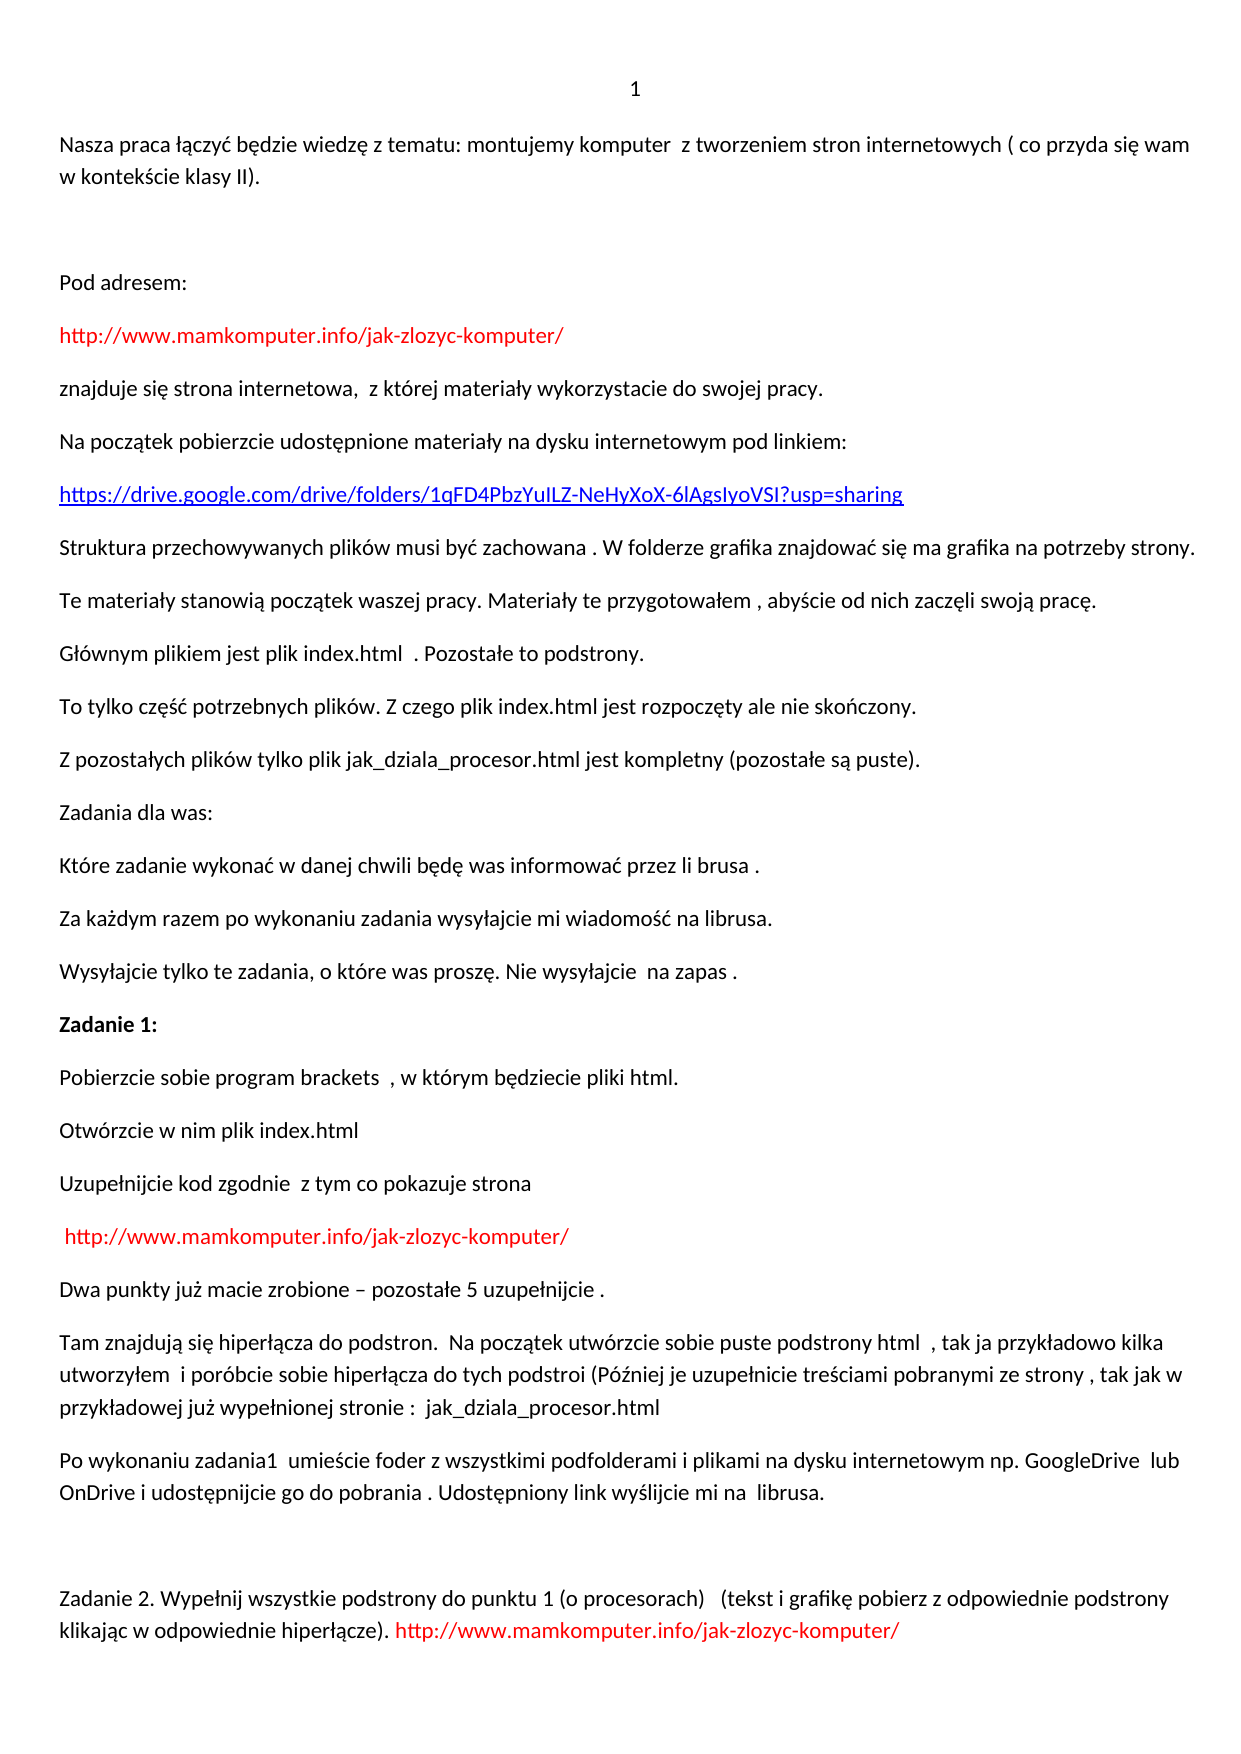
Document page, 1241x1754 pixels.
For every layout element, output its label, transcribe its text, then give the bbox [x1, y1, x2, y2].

text Z pozostałych plików tylko plik jak_dziala_procesor.html jest kompletny (pozostałe są puste). [59, 745, 1211, 773]
text Za każdym razem po wykonaniu zadania wysyłajcie mi wiadomość na librusa. [59, 904, 1211, 932]
text Pod adresem: [59, 268, 1211, 296]
text Otwórzcie w nim plik index.html [59, 1116, 1211, 1144]
text Nasza praca łączyć będzie wiedzę z tematu: montujemy komputer z tworzeniem stron internetowych ( co przyda się wam w kontekście klasy II). [59, 130, 1211, 190]
text Po wykonaniu zadania1 umieście foder z wszystkimi podfolderami i plikami na dysku internetowym np. GoogleDrive lub OnDrive i udostępnijcie go do pobrania . Udostępniony link wyślijcie mi na librusa. [59, 1446, 1211, 1506]
text Zadania dla was: [59, 798, 1211, 826]
text Dwa punkty już macie zrobione – pozostałe 5 uzupełnijcie . [59, 1275, 1211, 1303]
text Zadanie 2. Wypełnij wszystkie podstrony do punktu 1 (o procesorach) (tekst i grafikę pobierz z odpowiednie podstrony klikając w odpowiednie hiperłącze). http://www.mamkomputer.info/jak-zlozyc-komputer/ [59, 1584, 1211, 1644]
text znajduje się strona internetowa, z której materiały wykorzystacie do swojej pracy. [59, 374, 1211, 402]
text Zadanie 1: [59, 1010, 1211, 1038]
text Głównym plikiem jest plik index.html . Pozostałe to podstrony. [59, 639, 1211, 667]
text Pobierzcie sobie program brackets , w którym będziecie pliki html. [59, 1063, 1211, 1091]
text Tam znajdują się hiperłącza do podstron. Na początek utwórzcie sobie puste podstrony html , tak ja przykładowo kilka utworzyłem i poróbcie sobie hiperłącza do tych podstroi (Później je uzupełnicie treściami pobranymi ze strony , tak jak w przykładowej już wypełnionej stronie : jak_dziala_procesor.html [59, 1328, 1211, 1421]
text Wysyłajcie tylko te zadania, o które was proszę. Nie wysyłajcie na zapas . [59, 957, 1211, 985]
text To tylko część potrzebnych plików. Z czego plik index.html jest rozpoczęty ale nie skończony. [59, 692, 1211, 720]
text Te materiały stanowią początek waszej pracy. Materiały te przygotowałem , abyście od nich zaczęli swoją pracę. [59, 586, 1211, 614]
text Które zadanie wykonać w danej chwili będę was informować przez li brusa . [59, 851, 1211, 879]
text http://www.mamkomputer.info/jak-zlozyc-komputer/ [59, 321, 1211, 349]
text Na początek pobierzcie udostępnione materiały na dysku internetowym pod linkiem: [59, 427, 1211, 455]
text http://www.mamkomputer.info/jak-zlozyc-komputer/ [59, 1222, 1211, 1250]
text Struktura przechowywanych plików musi być zachowana . W folderze grafika znajdować się ma grafika na potrzeby strony. [59, 533, 1211, 561]
text https://drive.google.com/drive/folders/1qFD4PbzYuILZ-NeHyXoX-6lAgsIyoVSI?usp=sharing [59, 480, 1211, 508]
text Uzupełnijcie kod zgodnie z tym co pokazuje strona [59, 1169, 1211, 1197]
